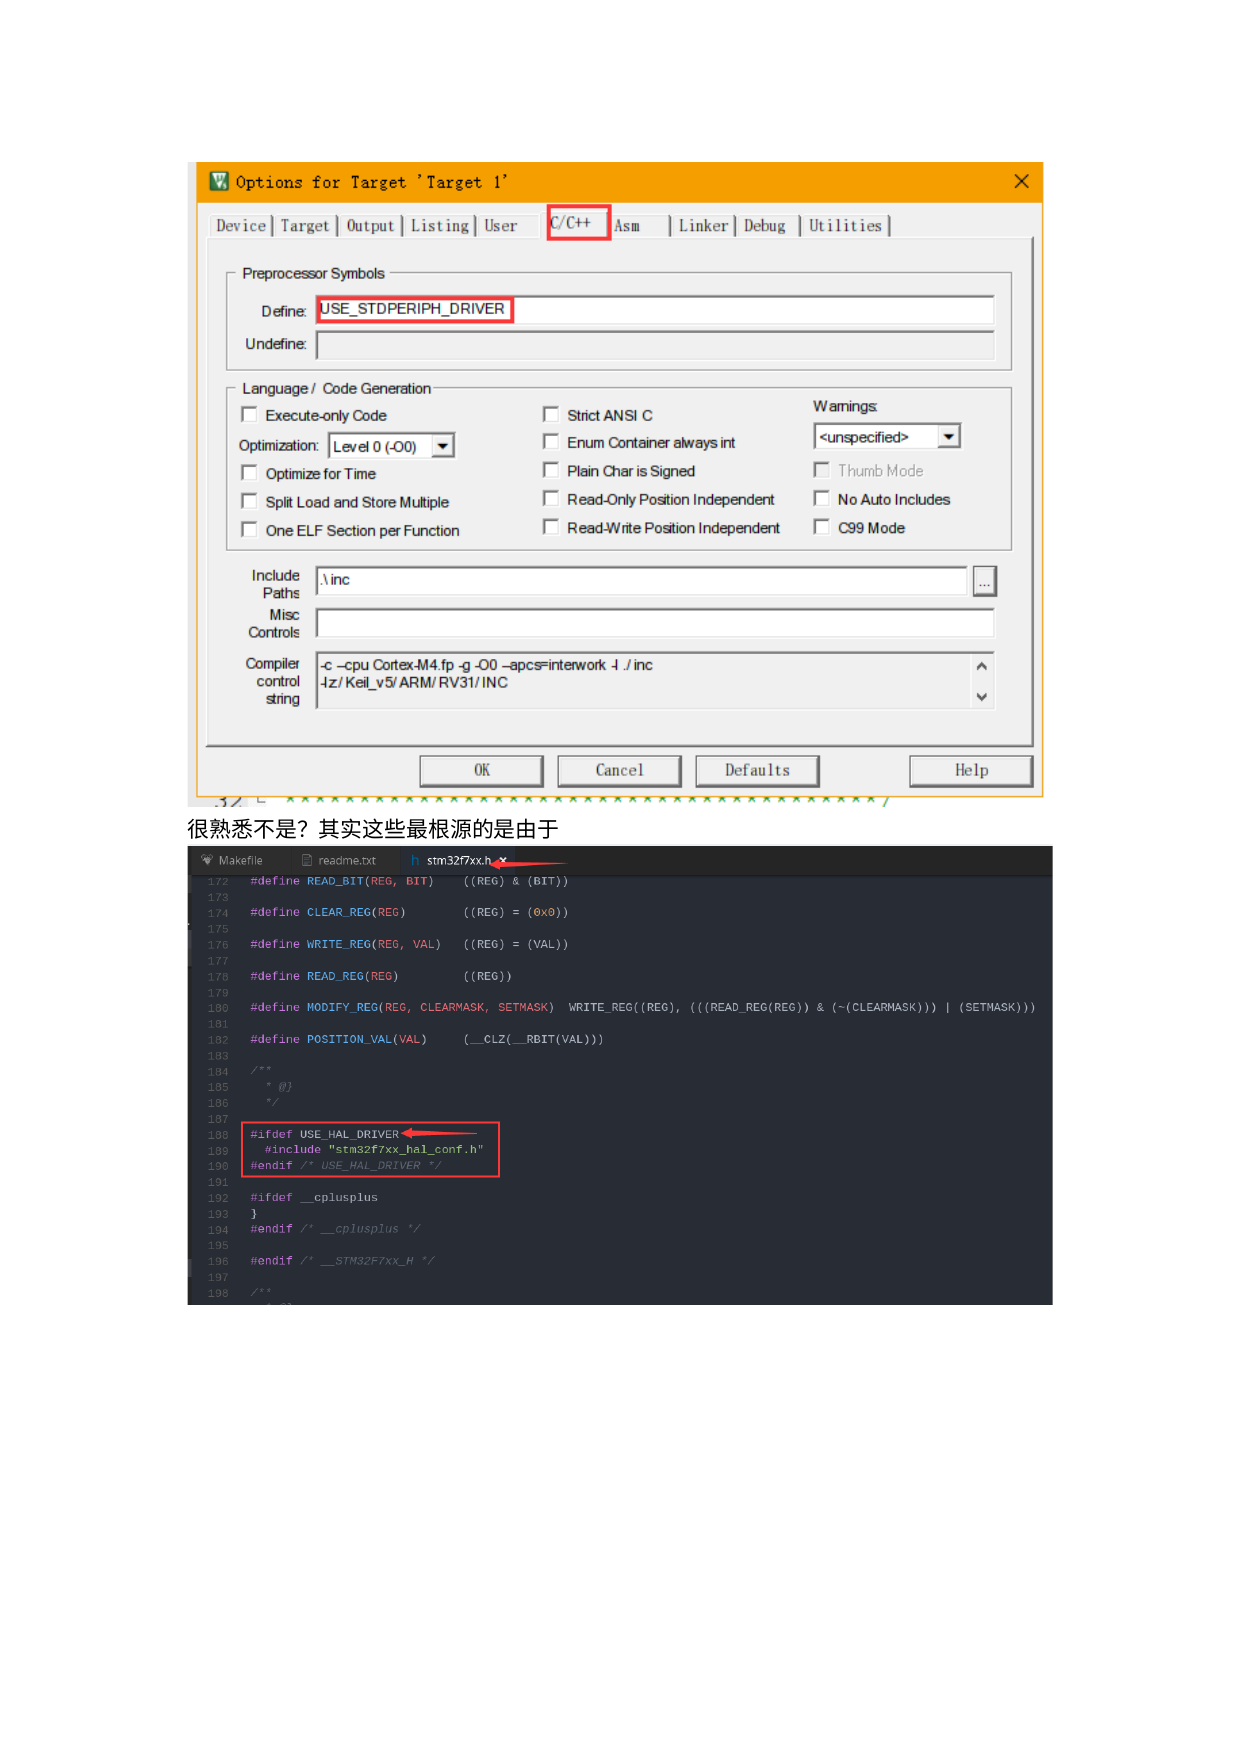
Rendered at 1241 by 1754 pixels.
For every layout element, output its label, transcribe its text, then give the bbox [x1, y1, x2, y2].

text 很熟悉不是？其实这些最根源的是由于 [187, 812, 1053, 844]
picture [187, 162, 1053, 807]
picture [187, 844, 1053, 1305]
